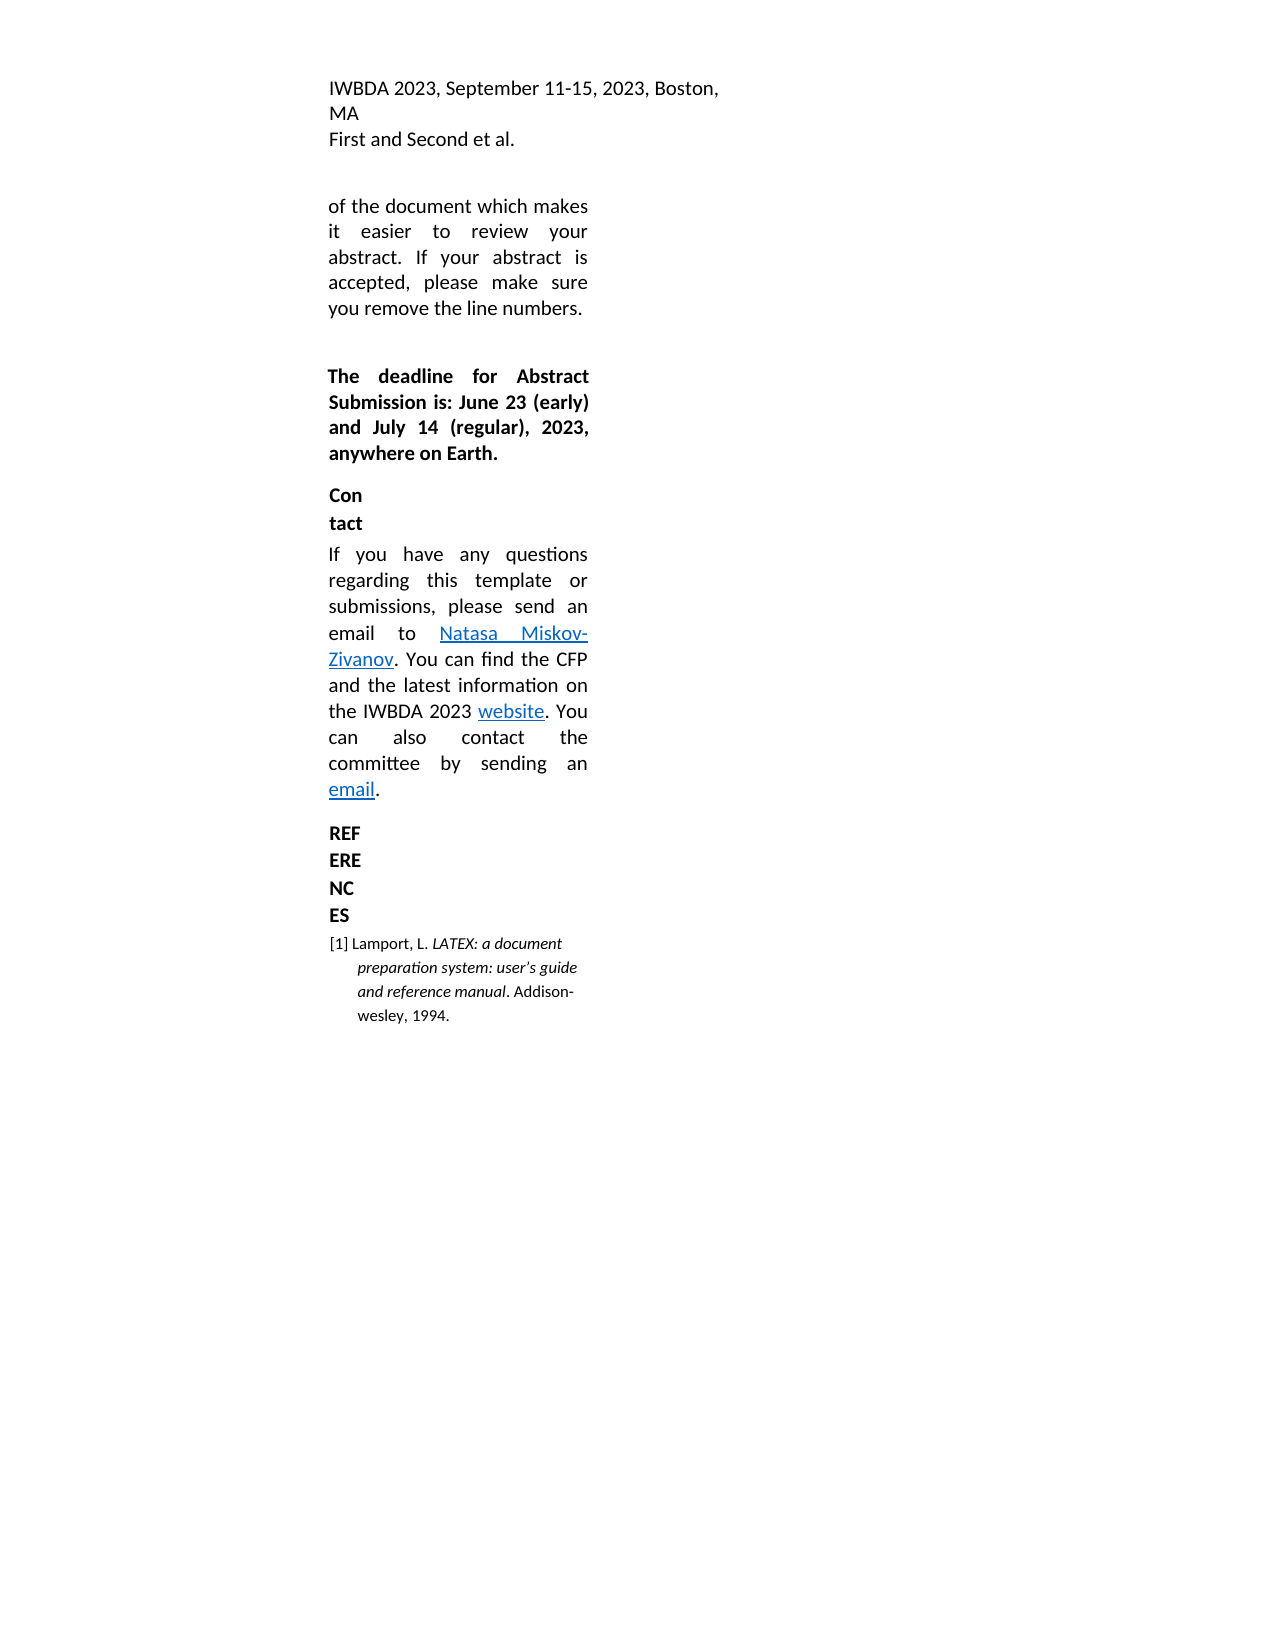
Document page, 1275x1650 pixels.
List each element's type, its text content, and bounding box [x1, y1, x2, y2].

subtitle Contact [329, 483, 363, 536]
text If you have any questions regarding this template or submissions, please send an email to Natasa Miskov-Zivanov. You can find the CFP and the latest information on the IWBDA 2023 website. You can also contact the committee by sending an email. [328, 541, 588, 802]
subtitle REFERENCES [329, 820, 363, 928]
text The deadline for Abstract Submission is: June 23 (early) and July 14 (regular), 2023, anywhere on Earth. [327, 363, 589, 465]
text [1] Lamport, L. LATEX: a document preparation system: user’s guide and reference manual. Addison-wesley, 1994. [329, 933, 589, 1026]
